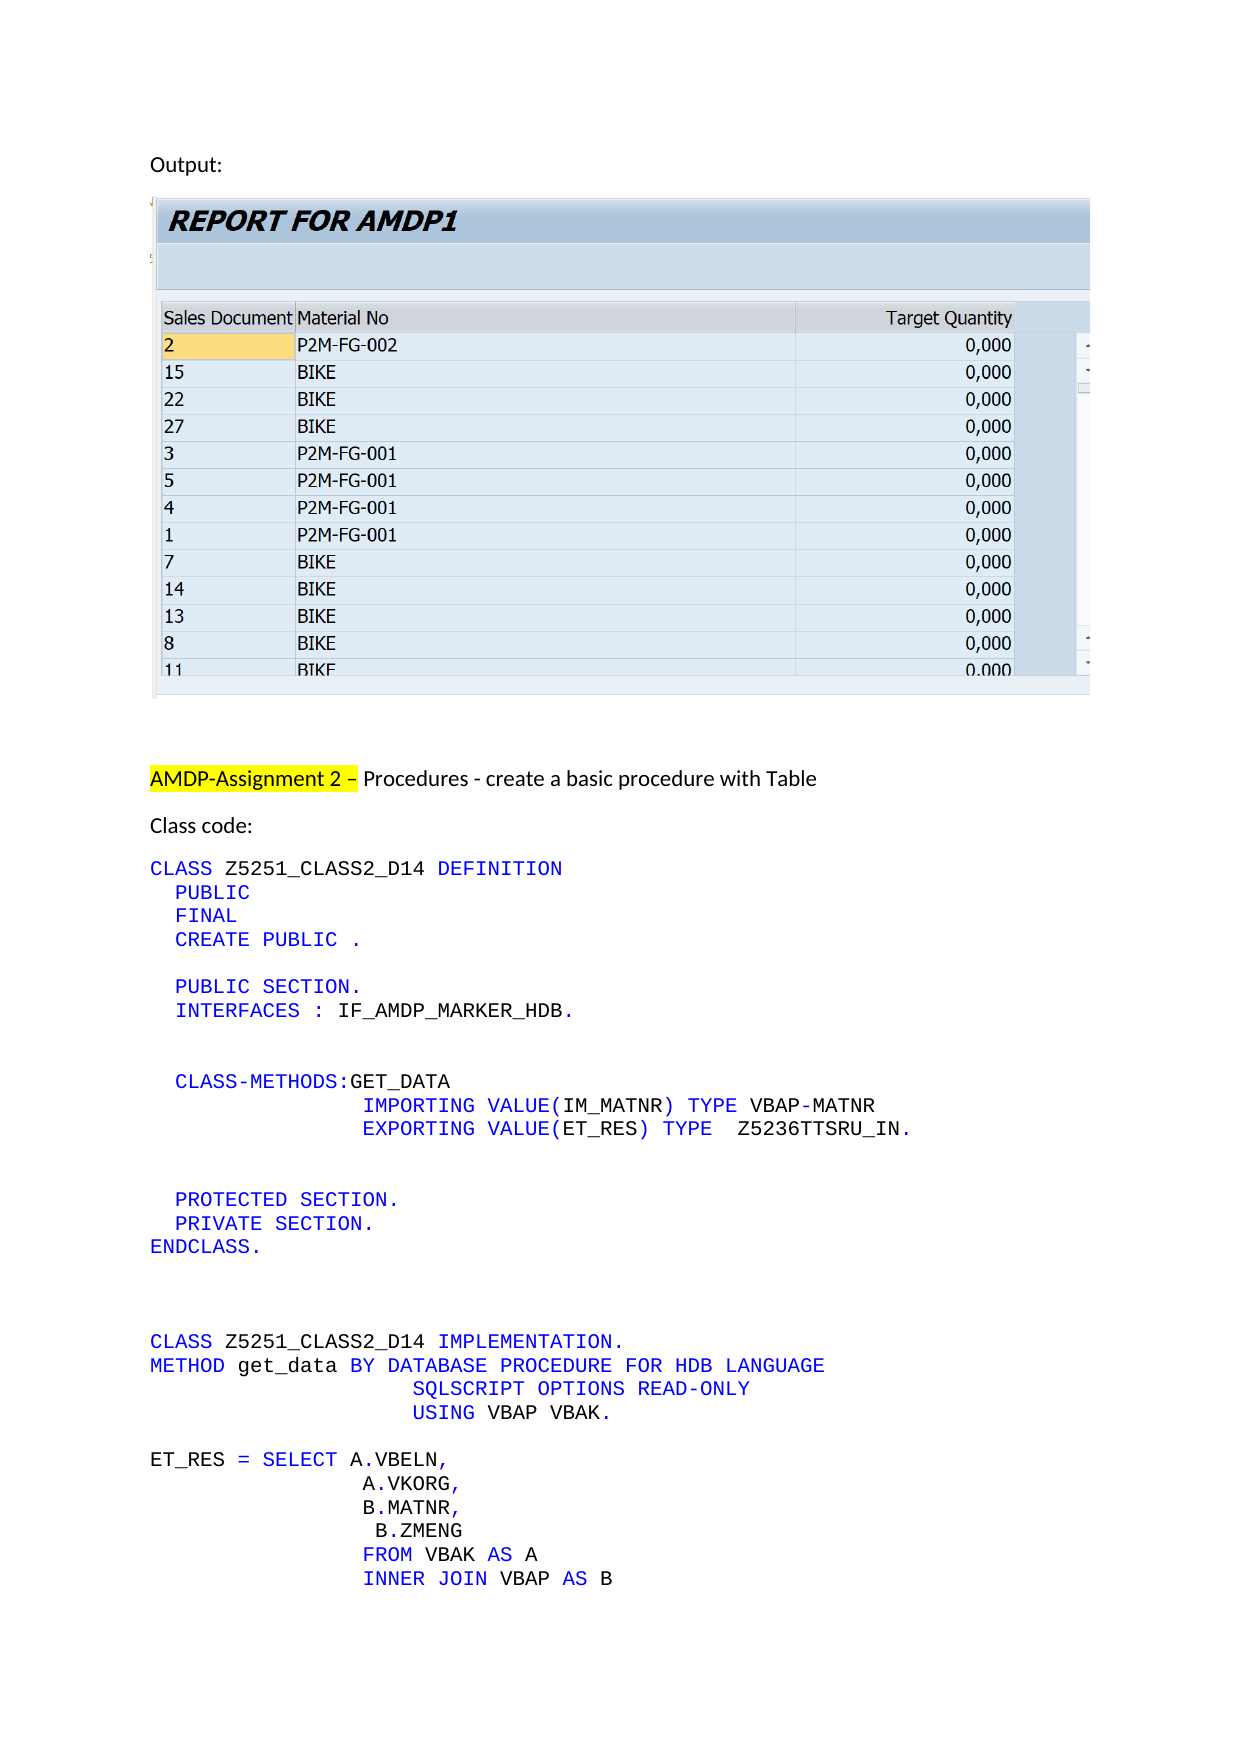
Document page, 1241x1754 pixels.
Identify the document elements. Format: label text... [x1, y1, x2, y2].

text FROM VBAK AS A [150, 1544, 1090, 1568]
text PROTECTED SECTION. [150, 1189, 1090, 1213]
text ET_RES = SELECT A.VBELN, [150, 1449, 1090, 1473]
text PRIVATE SECTION. [150, 1213, 1090, 1237]
text B.MATNR, [150, 1497, 1090, 1520]
text AMDP-Assignment 2 – Procedures - create a basic procedure with Table [150, 764, 1090, 792]
text Output: [150, 150, 1090, 178]
text CLASS Z5251_CLASS2_D14 IMPLEMENTATION. [150, 1331, 1090, 1355]
text CREATE PUBLIC . [150, 929, 1090, 953]
text PUBLIC [150, 882, 1090, 906]
text FINAL [150, 906, 1090, 929]
text Class code: [150, 811, 1090, 839]
text EXPORTING VALUE(ET_RES) TYPE Z5236TTSRU_IN. [150, 1118, 1090, 1142]
text USING VBAP VBAK. [150, 1402, 1090, 1426]
text PUBLIC SECTION. [150, 976, 1090, 1000]
text ENDCLASS. [150, 1237, 1090, 1260]
text B.ZMENG [150, 1520, 1090, 1544]
text CLASS Z5251_CLASS2_D14 DEFINITION [150, 858, 1090, 882]
picture [150, 196, 1091, 699]
text INTERFACES : IF_AMDP_MARKER_HDB. [150, 1000, 1090, 1024]
text METHOD get_data BY DATABASE PROCEDURE FOR HDB LANGUAGE [150, 1355, 1090, 1378]
text IMPORTING VALUE(IM_MATNR) TYPE VBAP-MATNR [150, 1095, 1090, 1118]
text INNER JOIN VBAP AS B [150, 1568, 1090, 1591]
text CLASS-METHODS:GET_DATA [150, 1071, 1090, 1095]
text SQLSCRIPT OPTIONS READ-ONLY [150, 1378, 1090, 1402]
text A.VKORG, [150, 1473, 1090, 1497]
